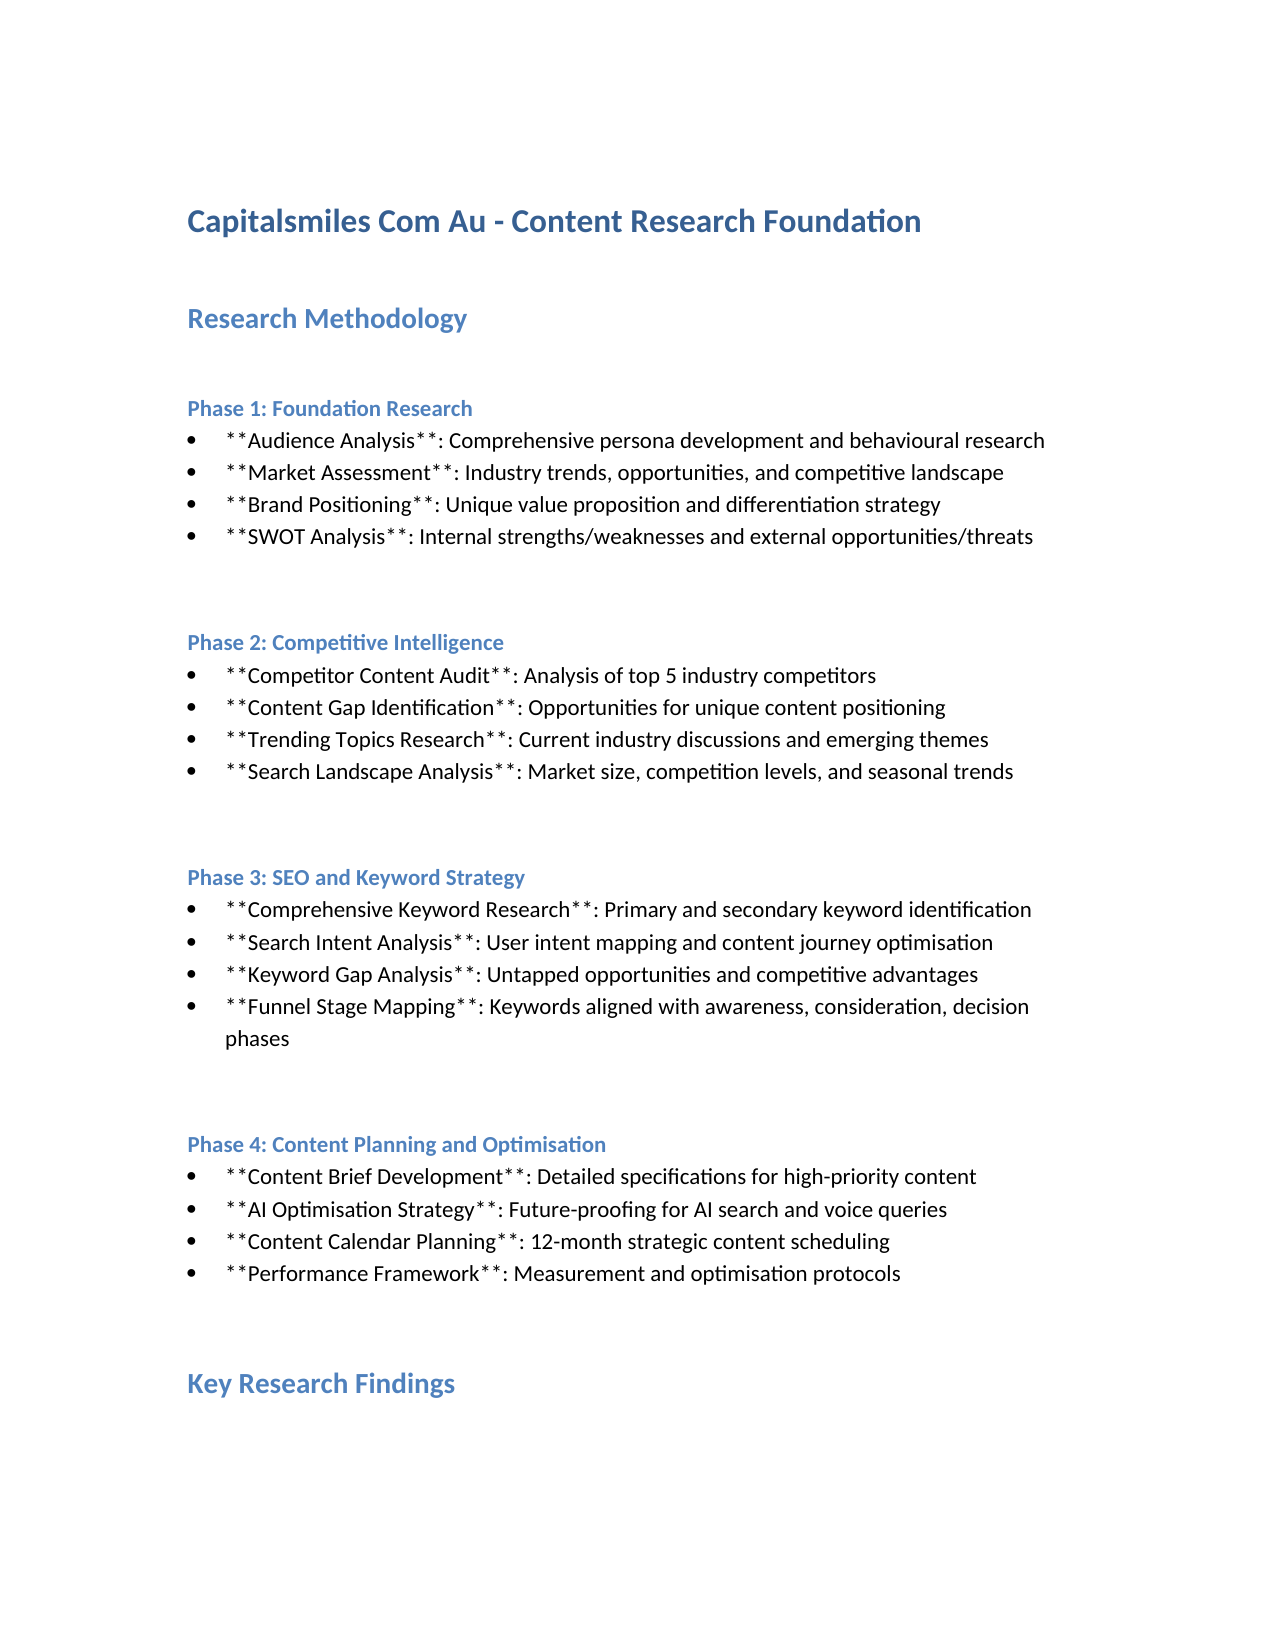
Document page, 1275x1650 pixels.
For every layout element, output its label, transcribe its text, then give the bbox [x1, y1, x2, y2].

list **Audience Analysis**: Comprehensive persona development and behavioural research [187, 426, 1087, 454]
list **Content Gap Identification**: Opportunities for unique content positioning [187, 693, 1087, 721]
list **Brand Positioning**: Unique value proposition and differentiation strategy [187, 490, 1087, 518]
list **Comprehensive Keyword Research**: Primary and secondary keyword identification [187, 896, 1087, 923]
subtitle Phase 2: Competitive Intelligence [187, 628, 1087, 657]
list **Search Landscape Analysis**: Market size, competition levels, and seasonal trends [187, 757, 1087, 785]
subtitle Phase 3: SEO and Keyword Strategy [187, 863, 1087, 891]
subtitle Key Research Findings [187, 1365, 1087, 1401]
list **AI Optimisation Strategy**: Future-proofing for AI search and voice queries [187, 1195, 1087, 1223]
subtitle Phase 1: Foundation Research [187, 394, 1087, 422]
list **Trending Topics Research**: Current industry discussions and emerging themes [187, 725, 1087, 753]
list **Content Brief Development**: Detailed specifications for high-priority content [187, 1162, 1087, 1191]
list **Performance Framework**: Measurement and optimisation protocols [187, 1259, 1087, 1287]
list **Competitor Content Audit**: Analysis of top 5 industry competitors [187, 661, 1087, 689]
list **Funnel Stage Mapping**: Keywords aligned with awareness, consideration, decision phases [187, 992, 1087, 1052]
subtitle Phase 4: Content Planning and Optimisation [187, 1130, 1087, 1158]
list **Content Calendar Planning**: 12-month strategic content scheduling [187, 1227, 1087, 1255]
list **Search Intent Analysis**: User intent mapping and content journey optimisation [187, 928, 1087, 956]
list **SWOT Analysis**: Internal strengths/weaknesses and external opportunities/threats [187, 522, 1087, 551]
list **Keyword Gap Analysis**: Untapped opportunities and competitive advantages [187, 960, 1087, 988]
subtitle Capitalsmiles Com Au - Content Research Foundation [187, 200, 1087, 241]
list **Market Assessment**: Industry trends, opportunities, and competitive landscape [187, 458, 1087, 486]
subtitle Research Methodology [187, 300, 1087, 335]
